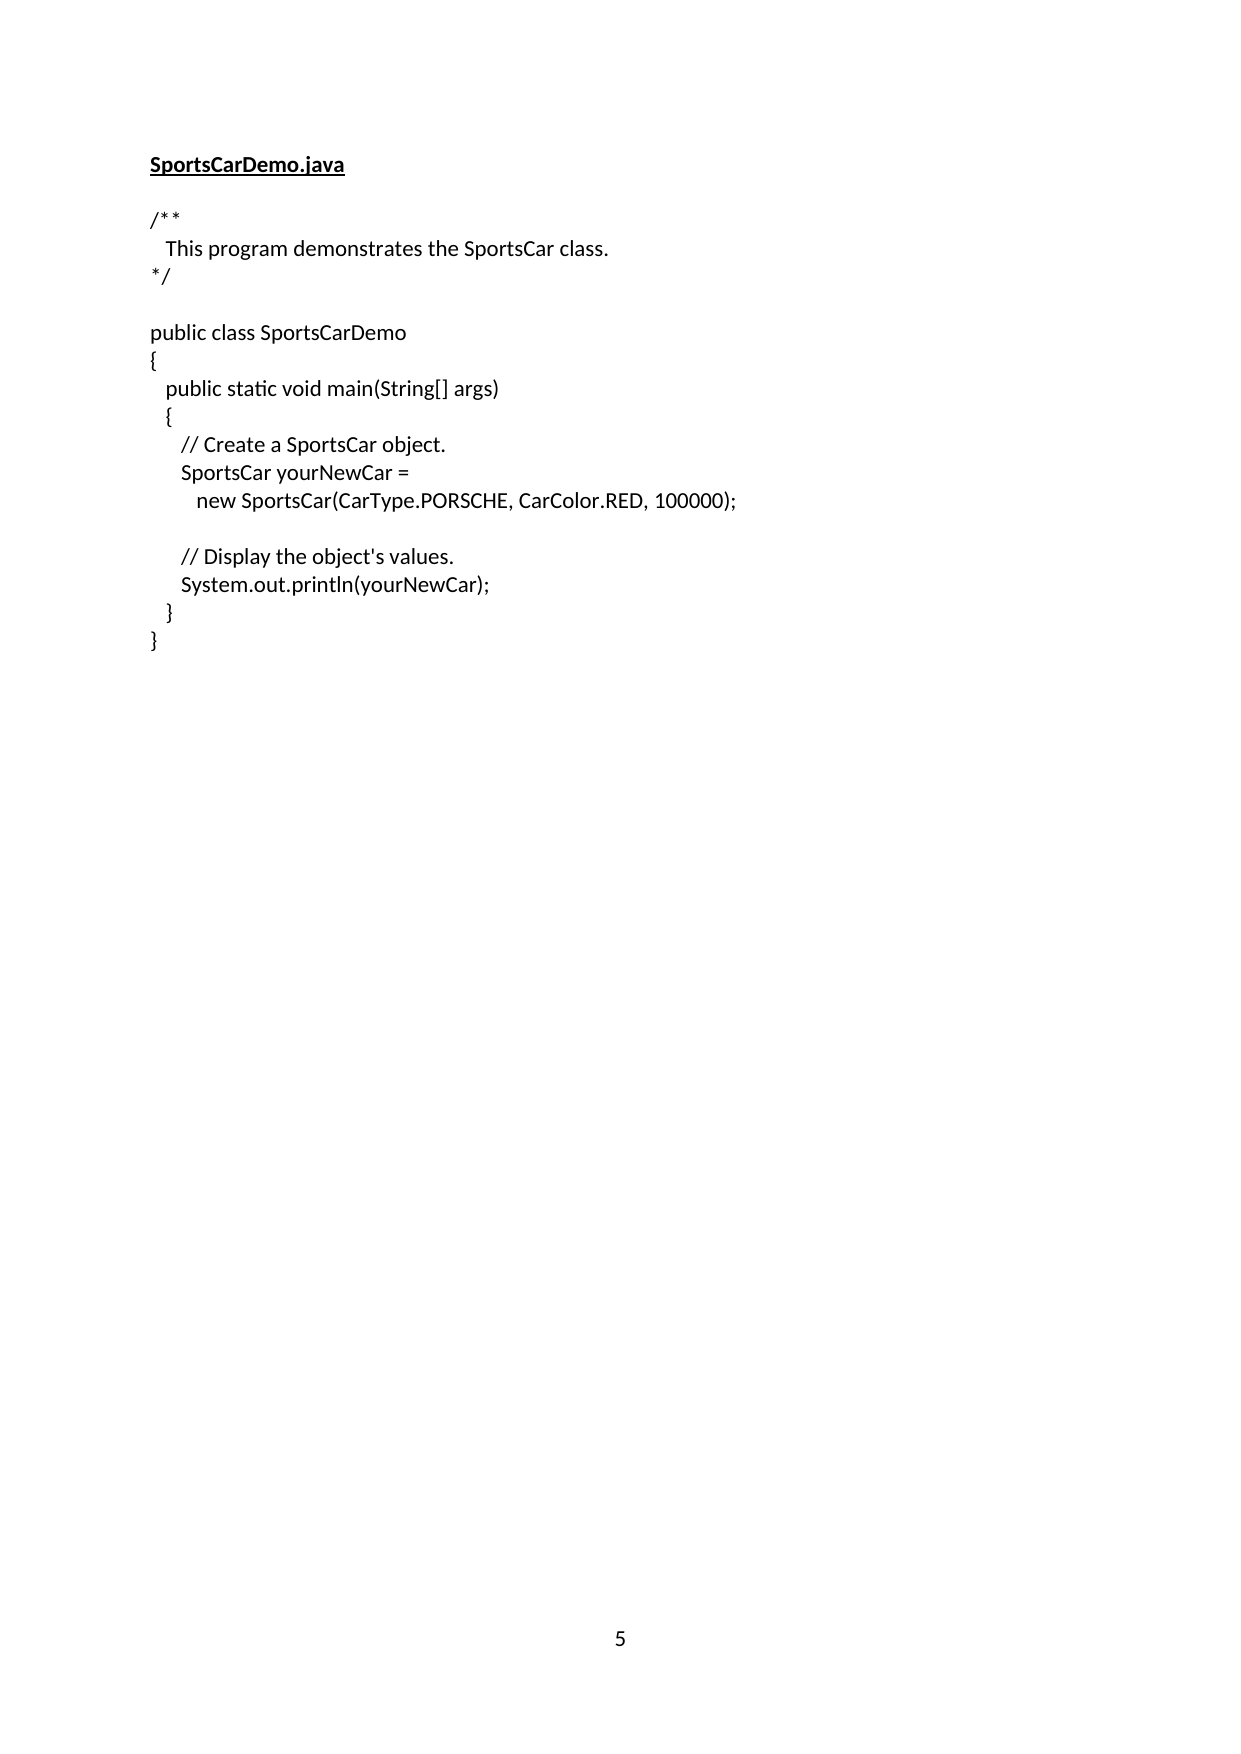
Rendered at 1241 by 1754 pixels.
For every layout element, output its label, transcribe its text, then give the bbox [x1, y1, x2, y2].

text { [150, 402, 1090, 430]
text System.out.println(yourNewCar); [150, 570, 1090, 598]
text { [150, 346, 1090, 374]
text new SportsCar(CarType.PORSCHE, CarColor.RED, 100000); [150, 486, 1090, 514]
text // Display the object's values. [150, 542, 1090, 570]
text /** [150, 206, 1090, 234]
text SportsCar yourNewCar = [150, 458, 1090, 486]
text } [150, 626, 1090, 654]
text } [150, 598, 1090, 626]
text public class SportsCarDemo [150, 318, 1090, 346]
text This program demonstrates the SportsCar class. [150, 234, 1090, 262]
text // Create a SportsCar object. [150, 430, 1090, 458]
text SportsCarDemo.java [150, 150, 1090, 178]
text */ [150, 262, 1090, 290]
text public static void main(String[] args) [150, 374, 1090, 402]
